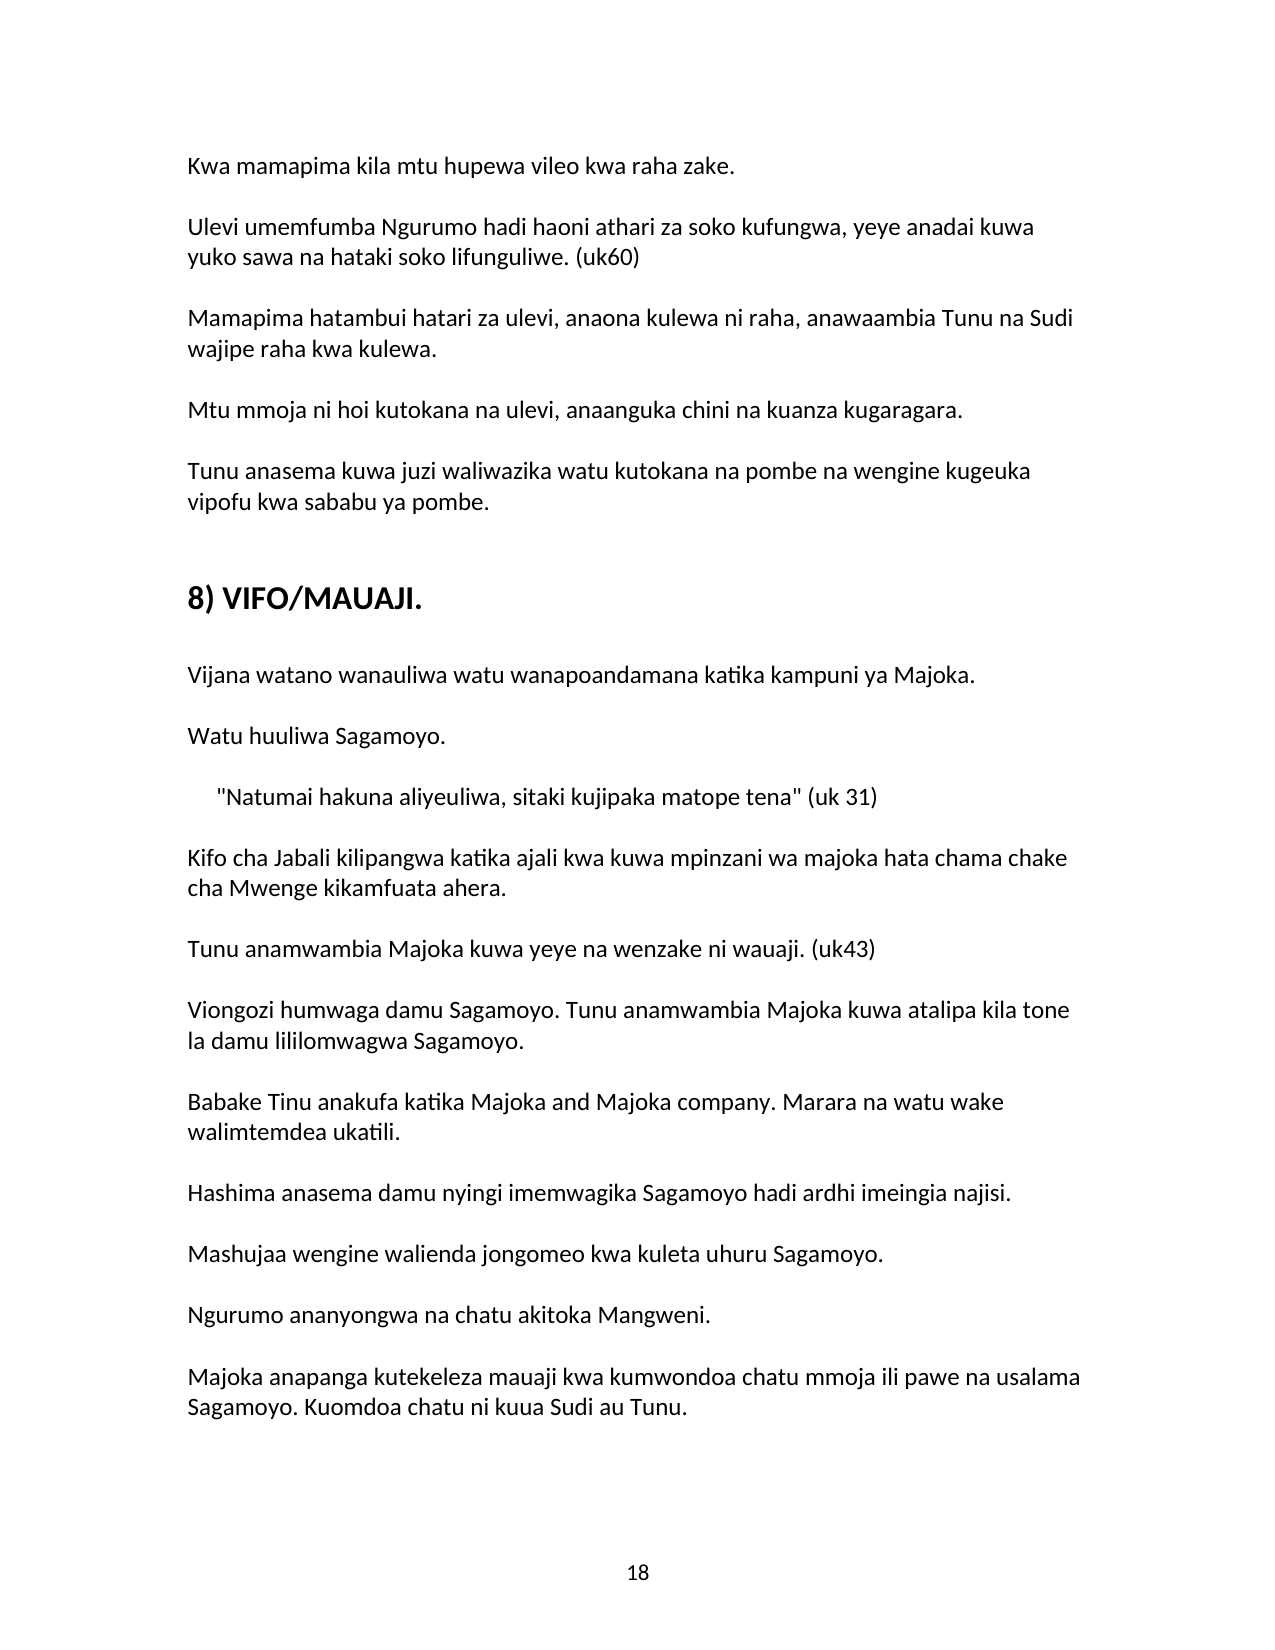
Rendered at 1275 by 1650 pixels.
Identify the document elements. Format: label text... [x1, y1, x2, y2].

text Mtu mmoja ni hoi kutokana na ulevi, anaanguka chini na kuanza kugaragara. [187, 394, 1087, 425]
text Hashima anasema damu nyingi imemwagika Sagamoyo hadi ardhi imeingia najisi. [187, 1178, 1087, 1208]
text Watu huuliwa Sagamoyo. [187, 720, 1087, 750]
text Ulevi umemfumba Ngurumo hadi haoni athari za soko kufungwa, yeye anadai kuwa yuko sawa na hataki soko lifunguliwe. (uk60) [187, 211, 1087, 272]
text 8) VIFO/MAUAJI. [187, 577, 1087, 618]
text Vijana watano wanauliwa watu wanapoandamana katika kampuni ya Majoka. [187, 659, 1087, 689]
text Babake Tinu anakufa katika Majoka and Majoka company. Marara na watu wake walimtemdea ukatili. [187, 1086, 1087, 1147]
text Mashujaa wengine walienda jongomeo kwa kuleta uhuru Sagamoyo. [187, 1239, 1087, 1269]
text "Natumai hakuna aliyeuliwa, sitaki kujipaka matope tena" (uk 31) [187, 781, 1087, 811]
text Mamapima hatambui hatari za ulevi, anaona kulewa ni raha, anawaambia Tunu na Sudi wajipe raha kwa kulewa. [187, 303, 1087, 364]
text Viongozi humwaga damu Sagamoyo. Tunu anamwambia Majoka kuwa atalipa kila tone la damu lililomwagwa Sagamoyo. [187, 994, 1087, 1056]
text Majoka anapanga kutekeleza mauaji kwa kumwondoa chatu mmoja ili pawe na usalama Sagamoyo. Kuomdoa chatu ni kuua Sudi au Tunu. [187, 1361, 1087, 1422]
text Ngurumo ananyongwa na chatu akitoka Mangweni. [187, 1300, 1087, 1330]
text Kifo cha Jabali kilipangwa katika ajali kwa kuwa mpinzani wa majoka hata chama chake cha Mwenge kikamfuata ahera. [187, 842, 1087, 903]
text Tunu anasema kuwa juzi waliwazika watu kutokana na pombe na wengine kugeuka vipofu kwa sababu ya pombe. [187, 455, 1087, 516]
text Tunu anamwambia Majoka kuwa yeye na wenzake ni wauaji. (uk43) [187, 933, 1087, 964]
text Kwa mamapima kila mtu hupewa vileo kwa raha zake. [187, 150, 1087, 181]
